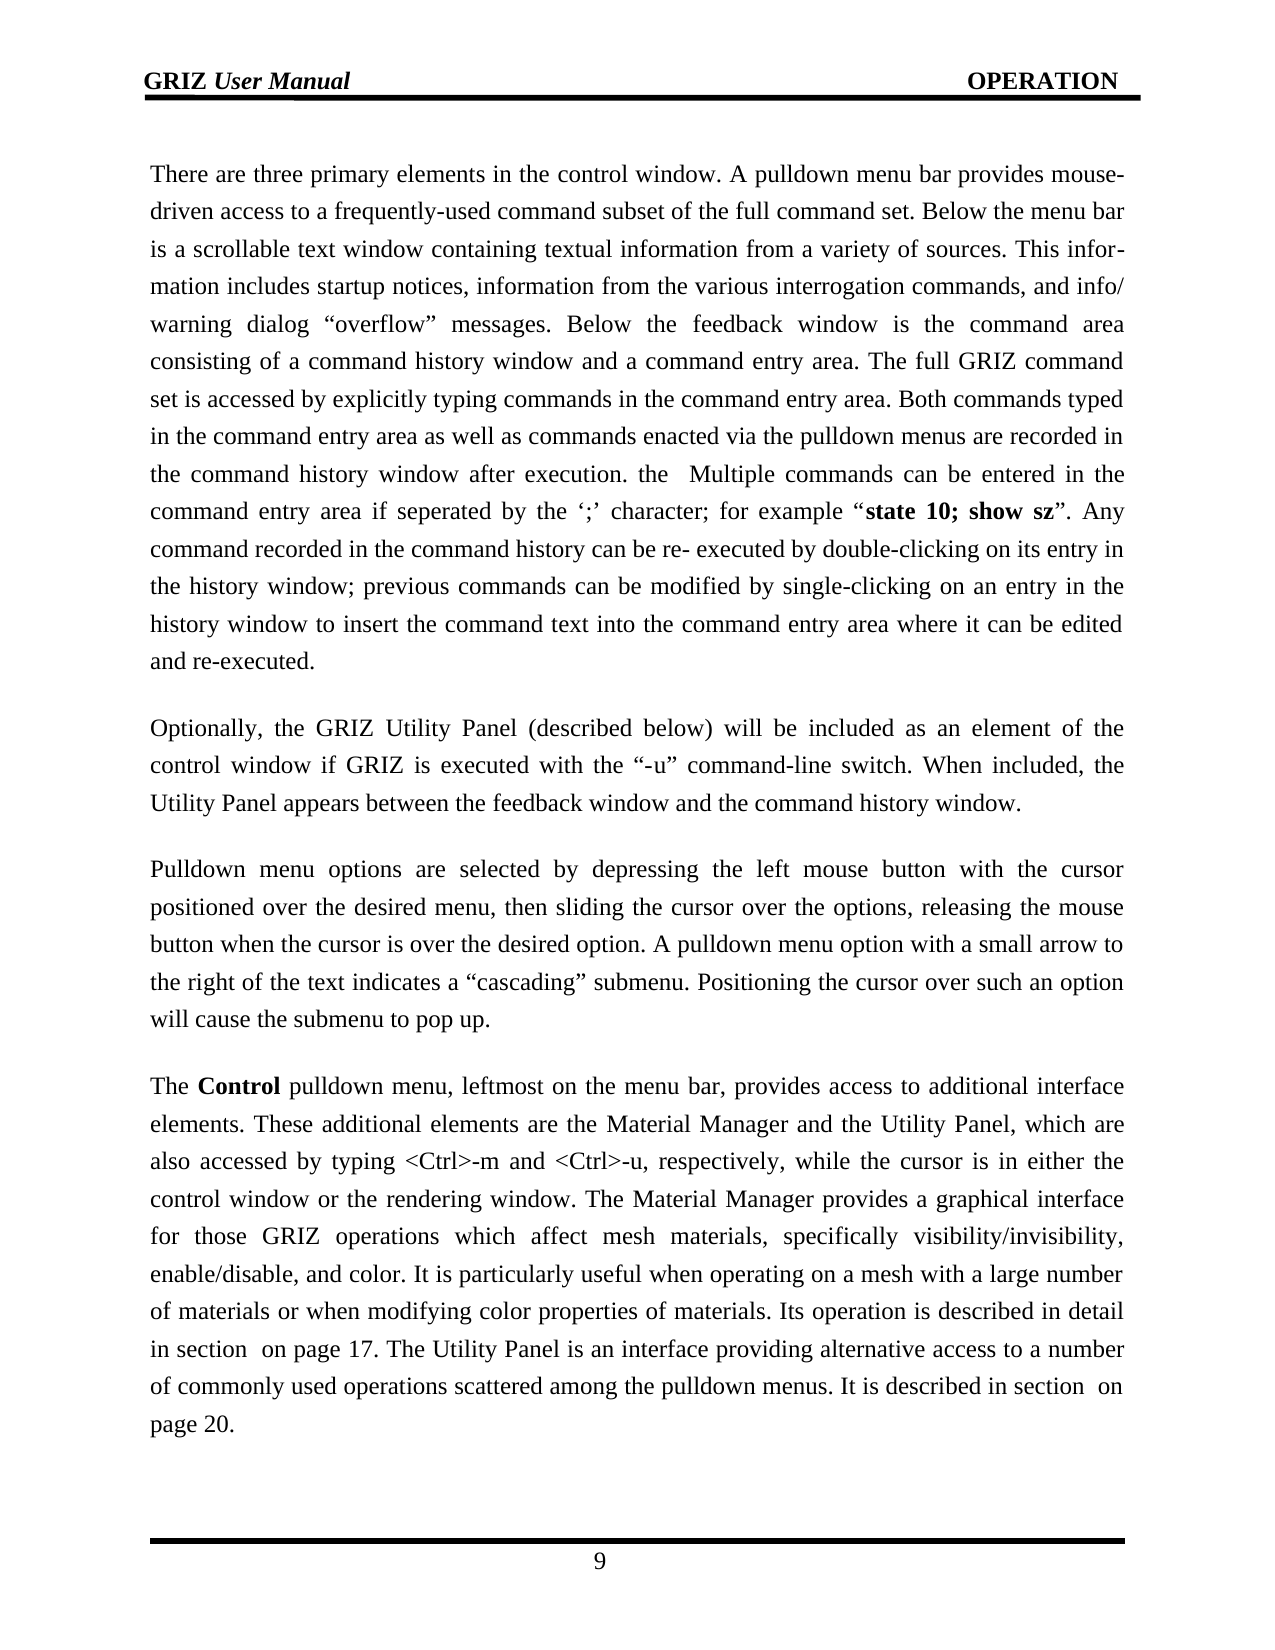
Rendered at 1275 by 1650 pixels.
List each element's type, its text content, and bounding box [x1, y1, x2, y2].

text Pulldown menu options are selected by depressing the left mouse button with the cursor positioned over the desired menu, then sliding the cursor over the options, releasing the mouse button when the cursor is over the desired option. A pulldown menu option with a small arrow to the right of the text indicates a “cascading” submenu. Positioning the cursor over such an option will cause the submenu to pop up. [150, 846, 1125, 1033]
text Optionally, the GRIZ Utility Panel (described below) will be included as an element of the control window if GRIZ is executed with the “-u” command-line switch. When included, the Utility Panel appears between the feedback window and the command history window. [150, 704, 1125, 817]
text There are three primary elements in the control window. A pulldown menu bar provides mouse- driven access to a frequently-used command subset of the full command set. Below the menu bar is a scrollable text window containing textual information from a variety of sources. This information includes startup notices, information from the various interrogation commands, and info/ warning dialog “overflow” messages. Below the feedback window is the command area consisting of a command history window and a command entry area. The full GRIZ command set is accessed by explicitly typing commands in the command entry area. Both commands typed in the command entry area as well as commands enacted via the pulldown menus are recorded in the command history window after execution. the Multiple commands can be entered in the command entry area if seperated by the ‘;’ character; for example “state 10; show sz”. Any command recorded in the command history can be re- executed by double-clicking on its entry in the history window; previous commands can be modified by single-clicking on an entry in the history window to insert the command text into the command entry area where it can be edited and re-executed. [150, 150, 1125, 675]
